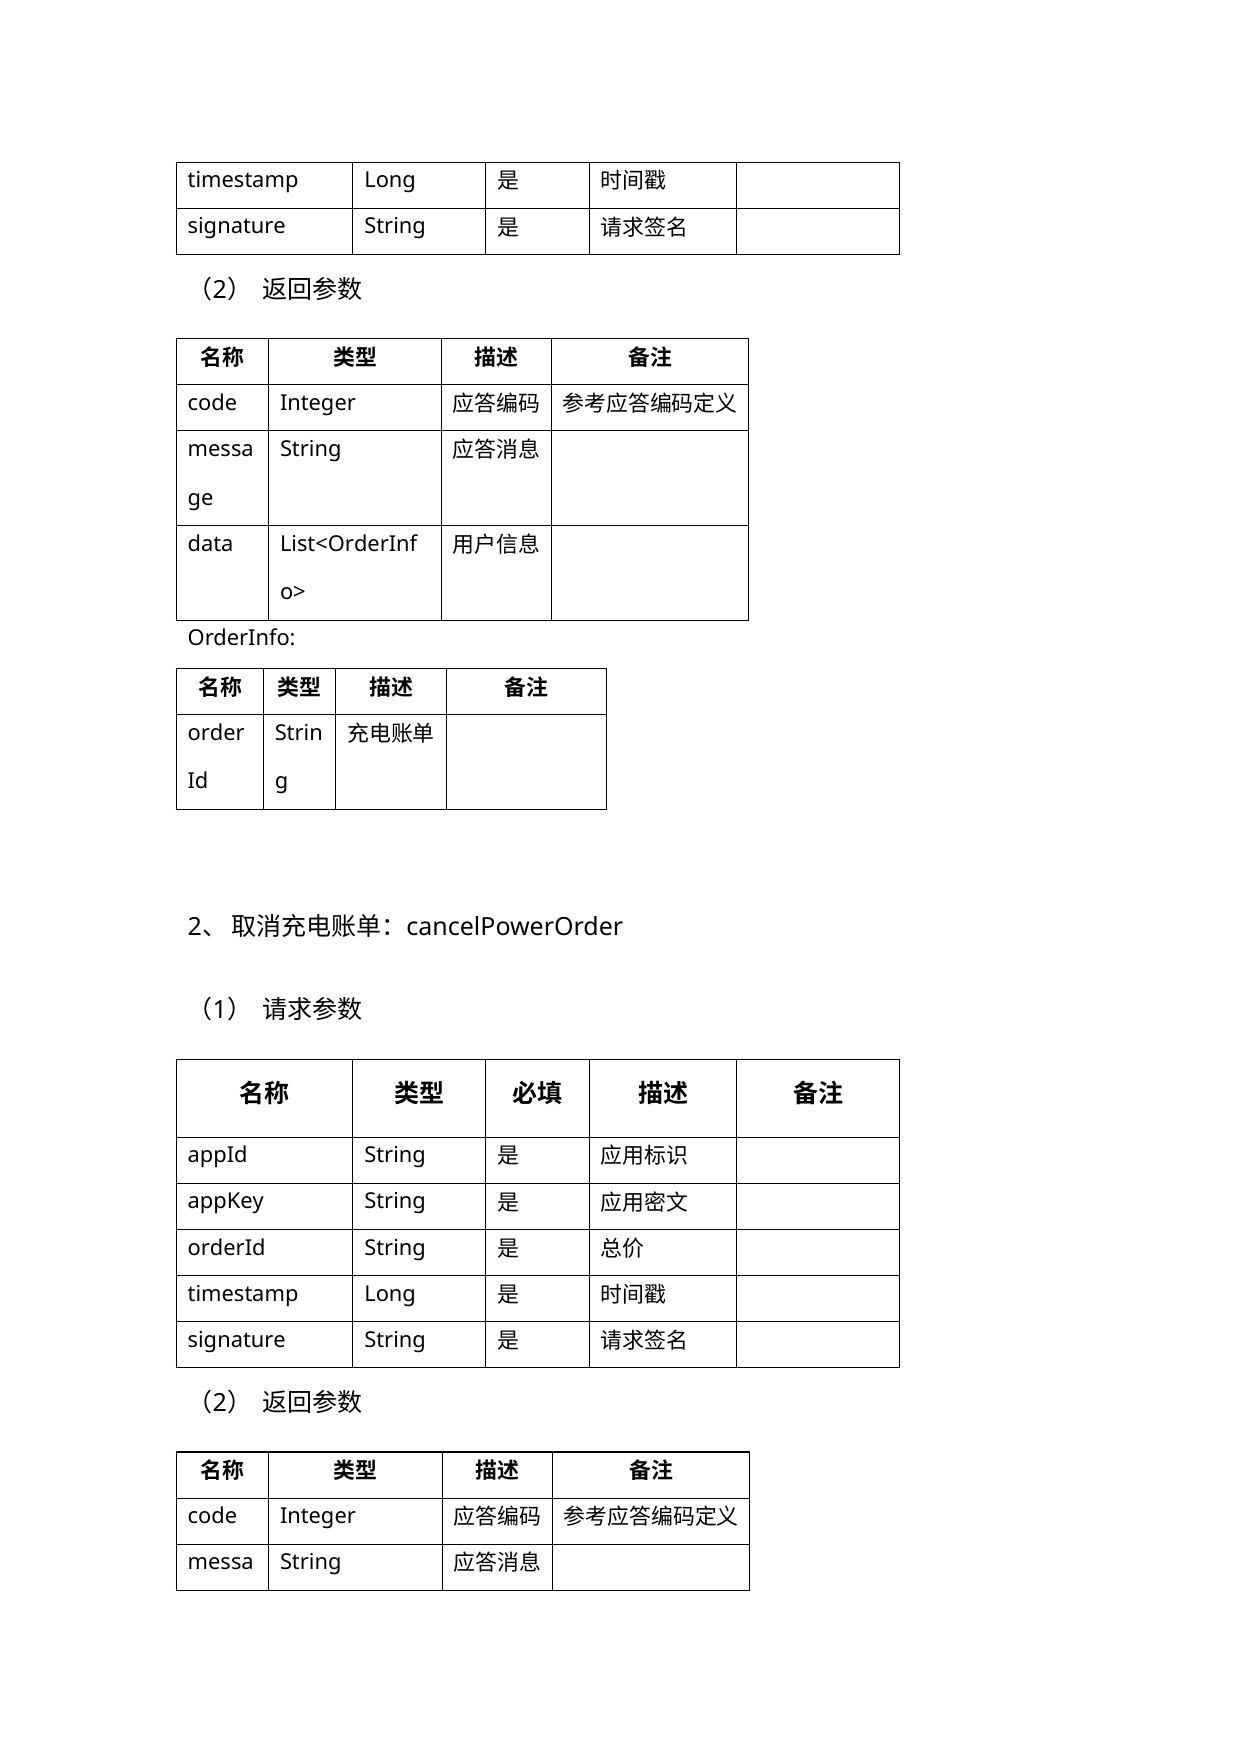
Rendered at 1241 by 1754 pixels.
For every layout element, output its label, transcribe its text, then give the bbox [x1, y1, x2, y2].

table_cell String [353, 1138, 485, 1183]
table_cell 应答消息 [443, 1545, 552, 1589]
list 请求参数 [187, 975, 1053, 1040]
table_cell 应答编码 [442, 385, 551, 430]
table_cell 是 [486, 1276, 589, 1321]
table_header 类型 [264, 669, 335, 714]
table_cell appKey [177, 1184, 352, 1229]
table_cell code [177, 1499, 268, 1543]
text OrderInfo: [187, 621, 1053, 653]
table_cell String [264, 715, 335, 809]
table_cell [737, 1276, 899, 1321]
table_header 备注 [447, 669, 606, 714]
table_cell appId [177, 1138, 352, 1183]
table_cell 应答消息 [442, 431, 551, 525]
table_cell 是 [486, 1322, 589, 1367]
table_cell String [269, 431, 441, 525]
table_header 必填 [486, 1060, 589, 1137]
table_header 名称 [177, 1060, 352, 1137]
table_header 描述 [443, 1453, 552, 1497]
table_cell List<OrderInfo> [269, 526, 441, 620]
table_header 描述 [442, 339, 551, 384]
table_header 备注 [737, 1060, 899, 1137]
table_cell 参考应答编码定义 [552, 385, 748, 430]
table_cell String [353, 209, 485, 254]
table_cell message [177, 1545, 268, 1589]
table_cell 充电账单 [336, 715, 446, 809]
table_cell 时间戳 [590, 1276, 736, 1321]
table_cell Long [353, 1276, 485, 1321]
table_cell 总价 [590, 1230, 736, 1275]
table_cell 用户信息 [442, 526, 551, 620]
table_cell [737, 1184, 899, 1229]
table_cell 请求签名 [590, 209, 736, 254]
table_cell signature [177, 1322, 352, 1367]
table_header 名称 [177, 669, 263, 714]
table_cell [737, 1230, 899, 1275]
table_cell 参考应答编码定义 [553, 1499, 749, 1543]
table_header 类型 [353, 1060, 485, 1137]
table_cell 是 [486, 163, 589, 208]
table_cell timestamp [177, 1276, 352, 1321]
table_cell [447, 715, 606, 809]
list 取消充电账单：cancelPowerOrder [187, 892, 1053, 957]
table_cell 是 [486, 1138, 589, 1183]
table_cell 时间戳 [590, 163, 736, 208]
table_header 备注 [552, 339, 748, 384]
table_cell [552, 526, 748, 620]
table_cell String [353, 1230, 485, 1275]
table_cell orderId [177, 1230, 352, 1275]
table_header 类型 [269, 1453, 442, 1497]
table_cell 应用密文 [590, 1184, 736, 1229]
table_cell 是 [486, 1184, 589, 1229]
table_cell signature [177, 209, 352, 254]
table_cell timestamp [177, 163, 352, 208]
table_cell 应答编码 [443, 1499, 552, 1543]
table_cell [737, 163, 899, 208]
table_cell 是 [486, 1230, 589, 1275]
table_header 类型 [269, 339, 441, 384]
table_cell [737, 1322, 899, 1367]
table_cell String [269, 1545, 442, 1589]
table_cell String [353, 1184, 485, 1229]
list 返回参数 [187, 1368, 1053, 1433]
table_cell 请求签名 [590, 1322, 736, 1367]
table_cell [737, 1138, 899, 1183]
table_header 名称 [177, 1453, 268, 1497]
table_cell data [177, 526, 268, 620]
table_header 描述 [590, 1060, 736, 1137]
table_cell message [177, 431, 268, 525]
table_cell 应用标识 [590, 1138, 736, 1183]
table_cell [737, 209, 899, 254]
table_cell code [177, 385, 268, 430]
table_cell Long [353, 163, 485, 208]
table_cell [552, 431, 748, 525]
table_cell [553, 1545, 749, 1589]
table_cell Integer [269, 385, 441, 430]
table_cell Integer [269, 1499, 442, 1543]
table_cell String [353, 1322, 485, 1367]
table_cell orderId [177, 715, 263, 809]
table_header 描述 [336, 669, 446, 714]
table_cell 是 [486, 209, 589, 254]
table_header 备注 [553, 1453, 749, 1497]
table_header 名称 [177, 339, 268, 384]
list 返回参数 [187, 255, 1053, 320]
